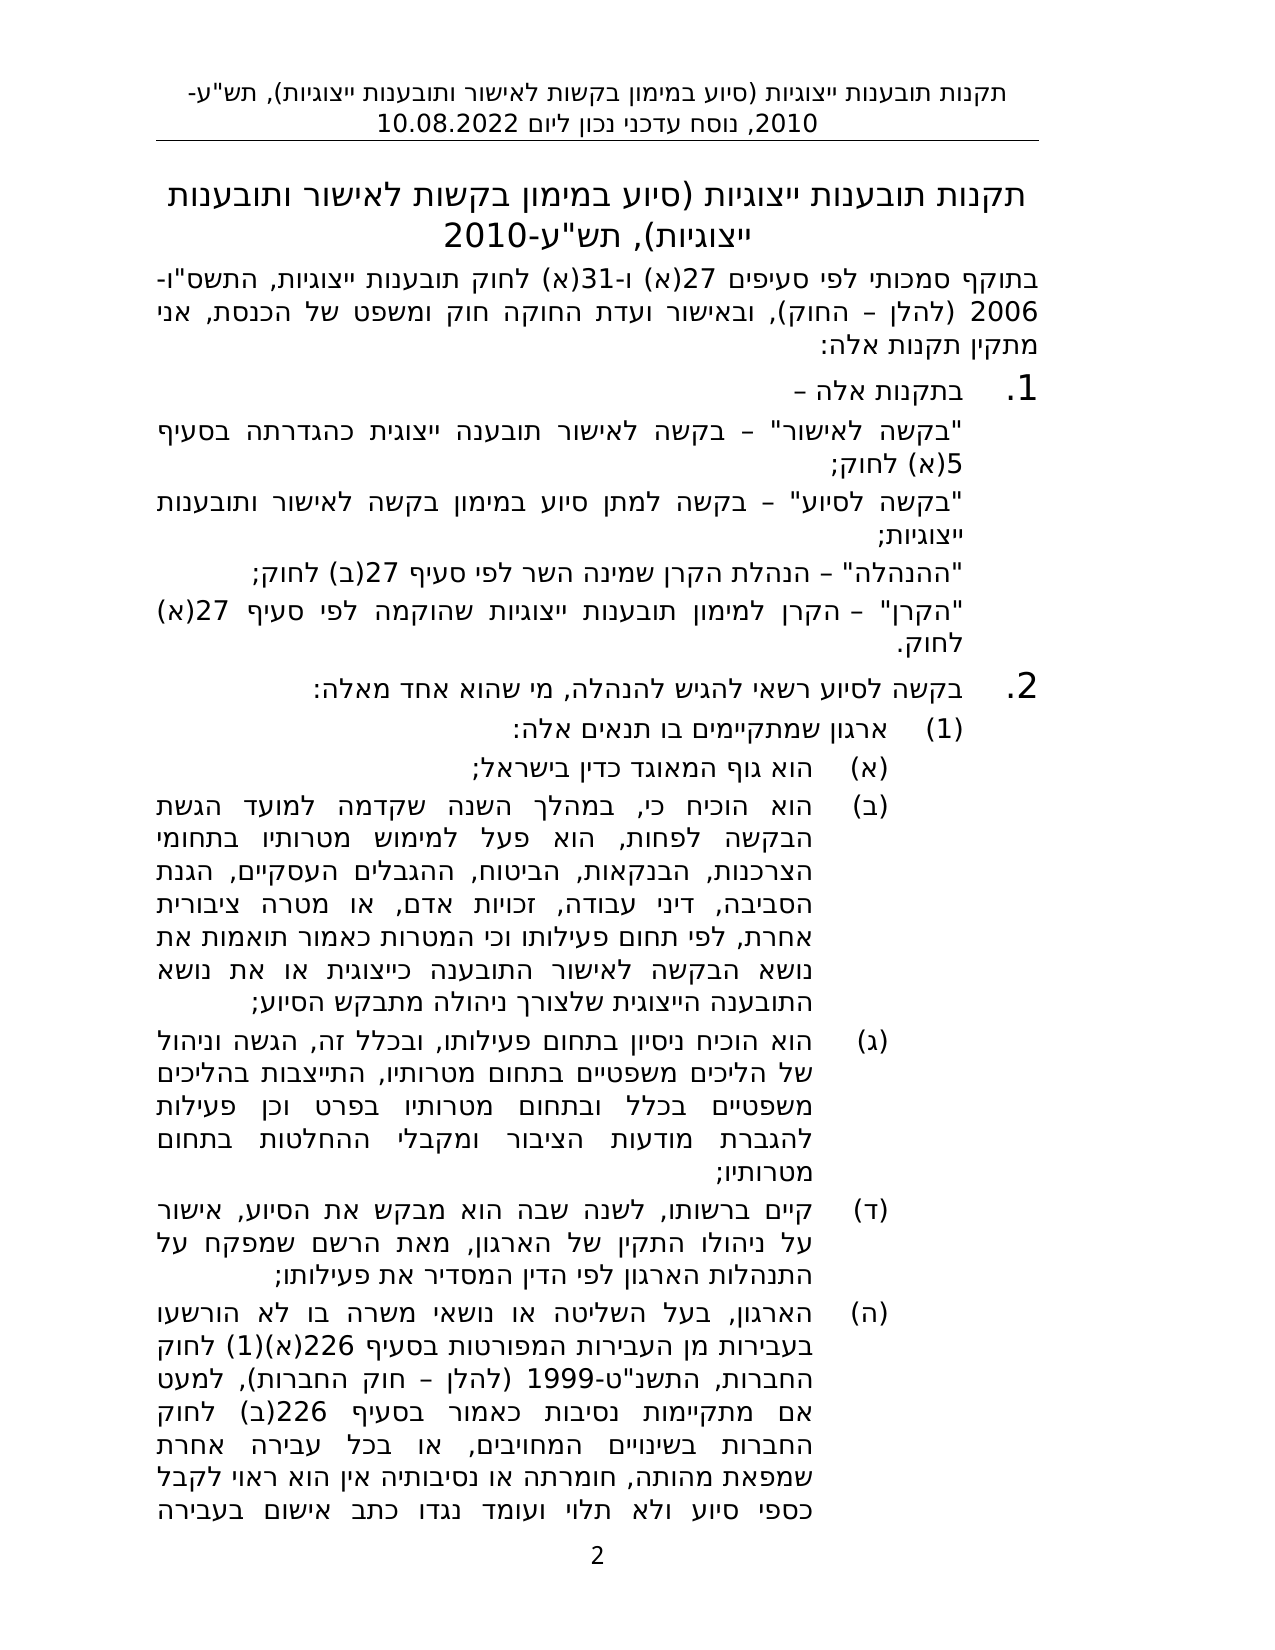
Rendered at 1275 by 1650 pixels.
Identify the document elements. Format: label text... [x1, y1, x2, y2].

text 2. בקשה לסיוע רשאי להגיש להנהלה, מי שהוא אחד מאלה: [156, 672, 1039, 713]
text (1) ארגון שמתקיימים בו תנאים אלה: [156, 720, 964, 751]
text 1. בתקנות אלה – [156, 373, 1039, 414]
text (ד) קיים ברשותו, לשנה שבה הוא מבקש את הסיוע, אישור על ניהולו התקין של הארגון, מאת הרשם שמפקח על התנהלות הארגון לפי הדין המסדיר את פעילותו; [156, 1200, 889, 1297]
text תקנות תובענות ייצוגיות (סיוע במימון בקשות לאישור ותובענות ייצוגיות), תש"ע-2010 [156, 182, 1039, 261]
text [156, 1304, 889, 1532]
text (ג) הוא הוכיח ניסיון בתחום פעילותו, ובכלל זה, הגשה וניהול של הליכים משפטיים בתחום מטרותיו, התייצבות בהליכים משפטיים בכלל ובתחום מטרותיו בפרט וכן פעילות להגברת מודעות הציבור ומקבלי ההחלטות בתחום מטרותיו; [156, 1031, 889, 1194]
text "בקשה לסיוע" – בקשה למתן סיוע במימון בקשה לאישור ותובענות ייצוגיות; [156, 492, 964, 557]
text "ההנהלה" – הנהלת הקרן שמינה השר לפי סעיף 27(ב) לחוק; [156, 563, 964, 594]
text "הקרן" – הקרן למימון תובענות ייצוגיות שהוקמה לפי סעיף 27(א) לחוק. [156, 601, 964, 665]
text (ב) הוא הוכיח כי, במהלך השנה שקדמה למועד הגשת הבקשה לפחות, הוא פעל למימוש מטרותיו בתחומי הצרכנות, הבנקאות, הביטוח, ההגבלים העסקיים, הגנת הסביבה, דיני עבודה, זכויות אדם, או מטרה ציבורית אחרת, לפי תחום פעילותו וכי המטרות כאמור תואמות את נושא הבקשה לאישור התובענה כייצוגית או את נושא התובענה הייצוגית שלצורך ניהולה מתבקש הסיוע; [156, 796, 889, 1024]
text (א) הוא גוף המאוגד כדין בישראל; [156, 758, 889, 789]
text "בקשה לאישור" – בקשה לאישור תובענה ייצוגית כהגדרתה בסעיף 5(א) לחוק; [156, 421, 964, 486]
text בתוקף סמכותי לפי סעיפים 27(א) ו-31(א) לחוק תובענות ייצוגיות, התשס"ו-2006 (להלן – החוק), ובאישור ועדת החוקה חוק ומשפט של הכנסת, אני מתקין תקנות אלה: [156, 270, 1039, 367]
